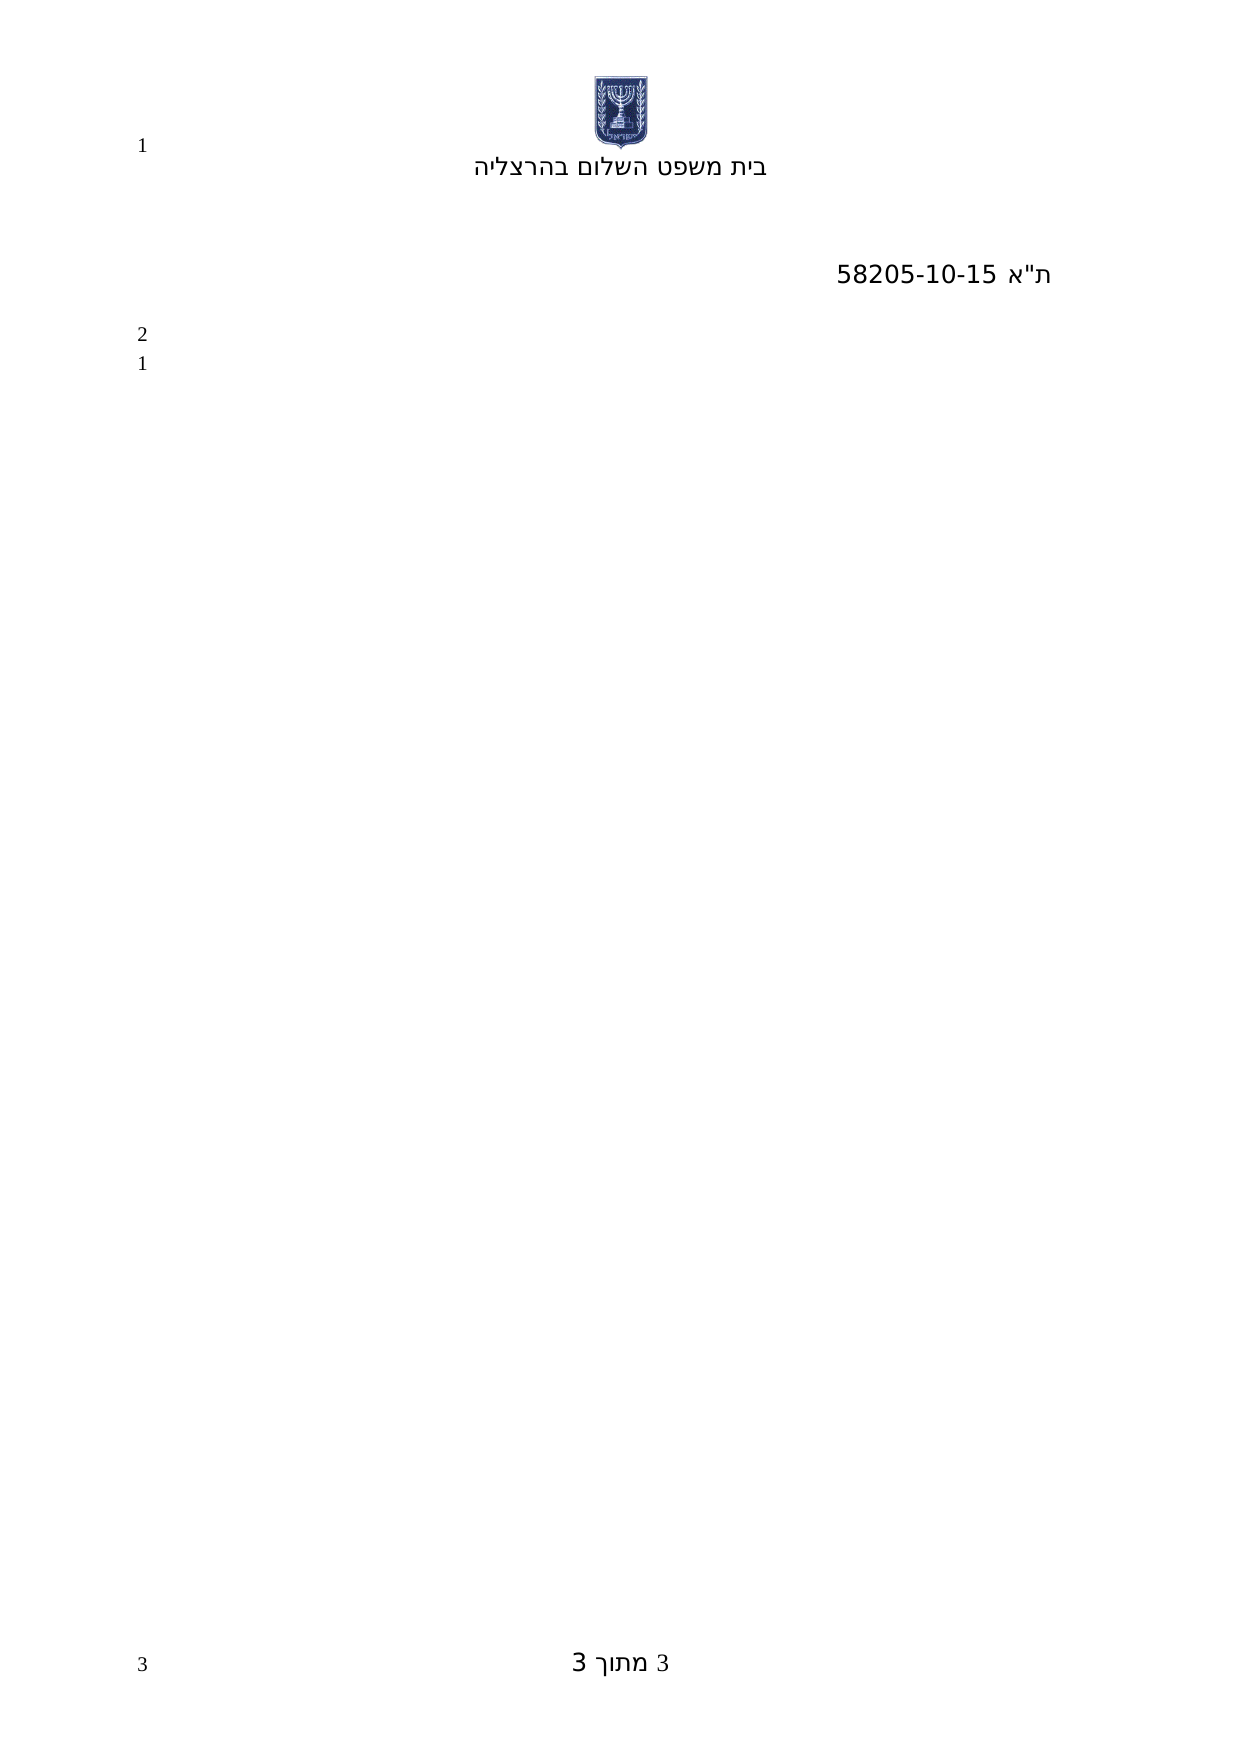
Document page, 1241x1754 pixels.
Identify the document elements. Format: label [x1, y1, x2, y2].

picture [589, 75, 651, 152]
